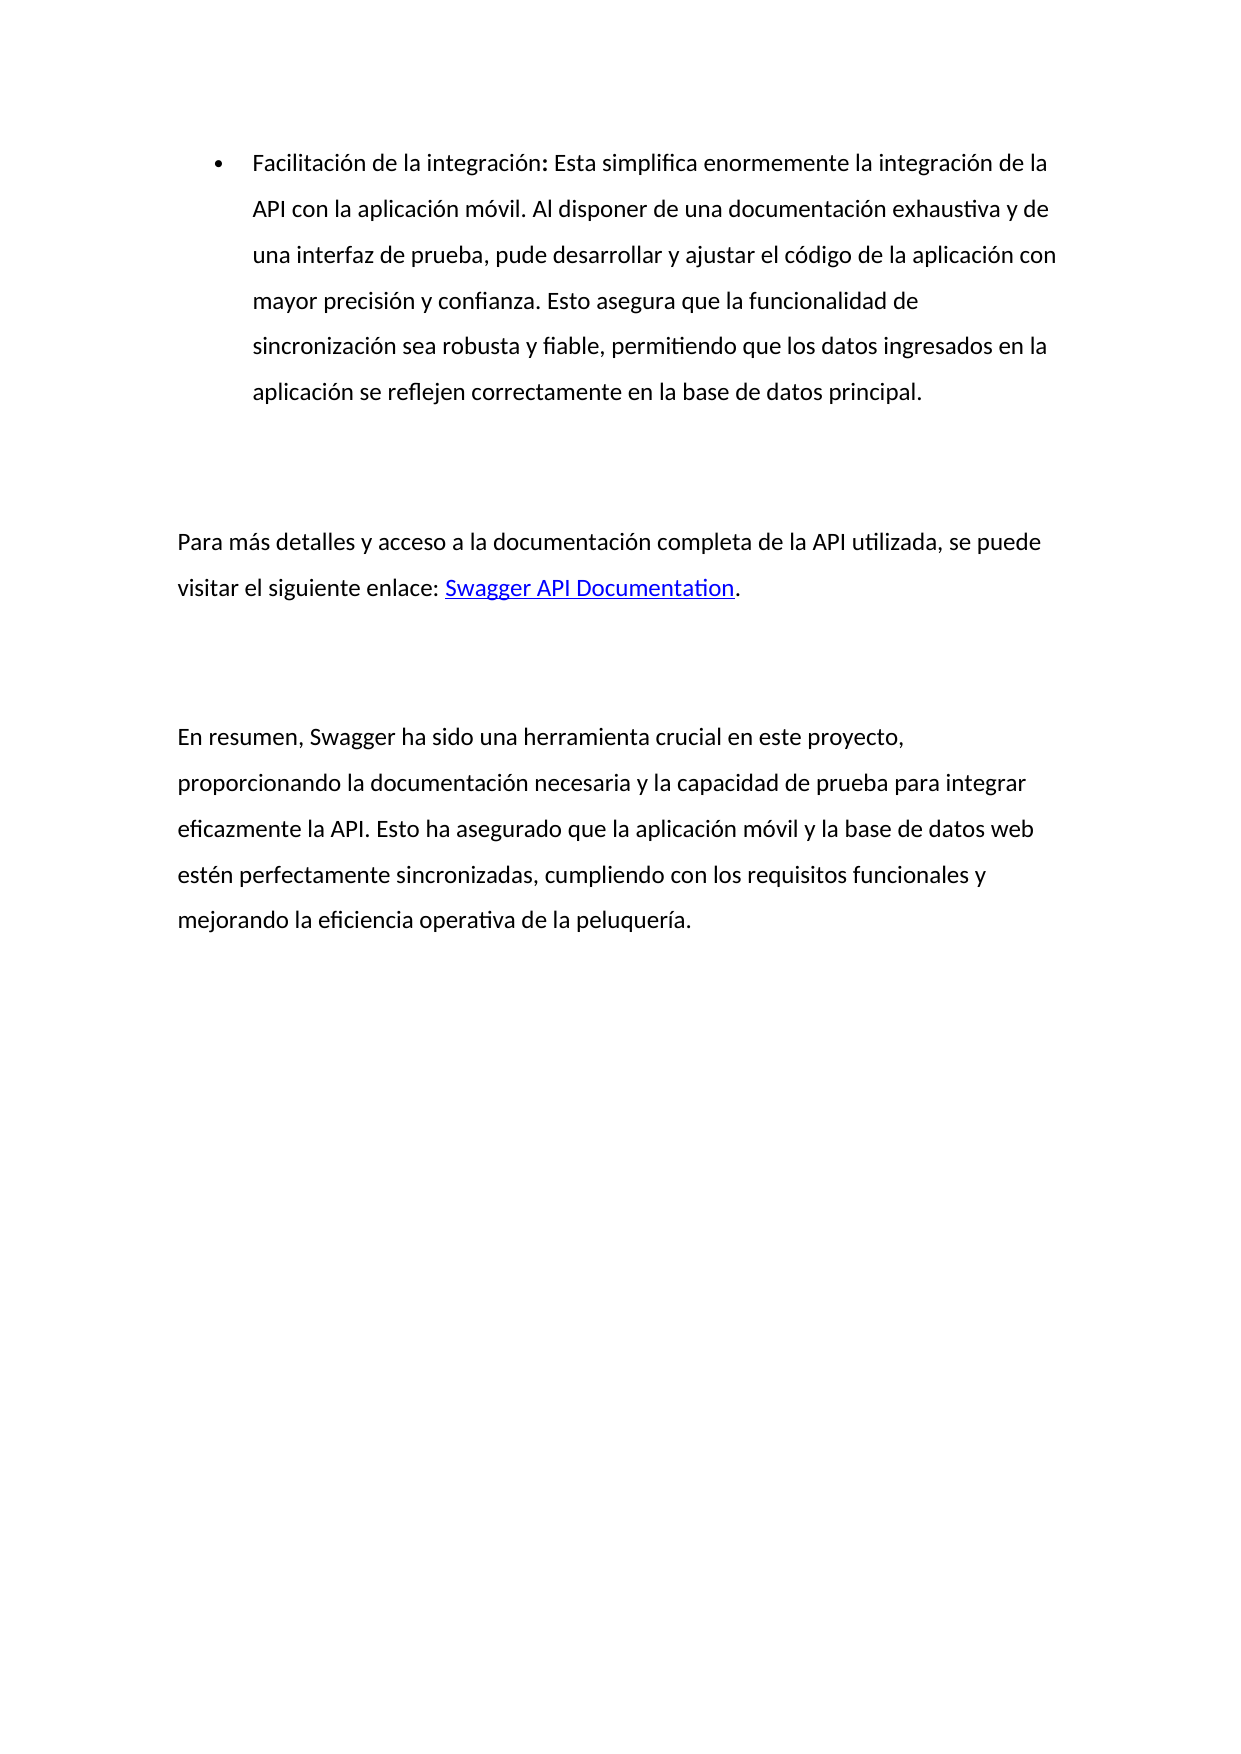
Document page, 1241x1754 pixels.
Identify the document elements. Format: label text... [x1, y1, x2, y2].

text En resumen, Swagger ha sido una herramienta crucial en este proyecto, proporcionando la documentación necesaria y la capacidad de prueba para integrar eficazmente la API. Esto ha asegurado que la aplicación móvil y la base de datos web estén perfectamente sincronizadas, cumpliendo con los requisitos funcionales y mejorando la eficiencia operativa de la peluquería. [177, 722, 1063, 935]
text Para más detalles y acceso a la documentación completa de la API utilizada, se puede visitar el siguiente enlace: Swagger API Documentation. [177, 526, 1063, 602]
list Facilitación de la integración: Esta simplifica enormemente la integración de la API con la aplicación móvil. Al disponer de una documentación exhaustiva y de una interfaz de prueba, pude desarrollar y ajustar el código de la aplicación con mayor precisión y confianza. Esto asegura que la funcionalidad de sincronización sea robusta y fiable, permitiendo que los datos ingresados en la aplicación se reflejen correctamente en la base de datos principal. [215, 148, 1063, 407]
